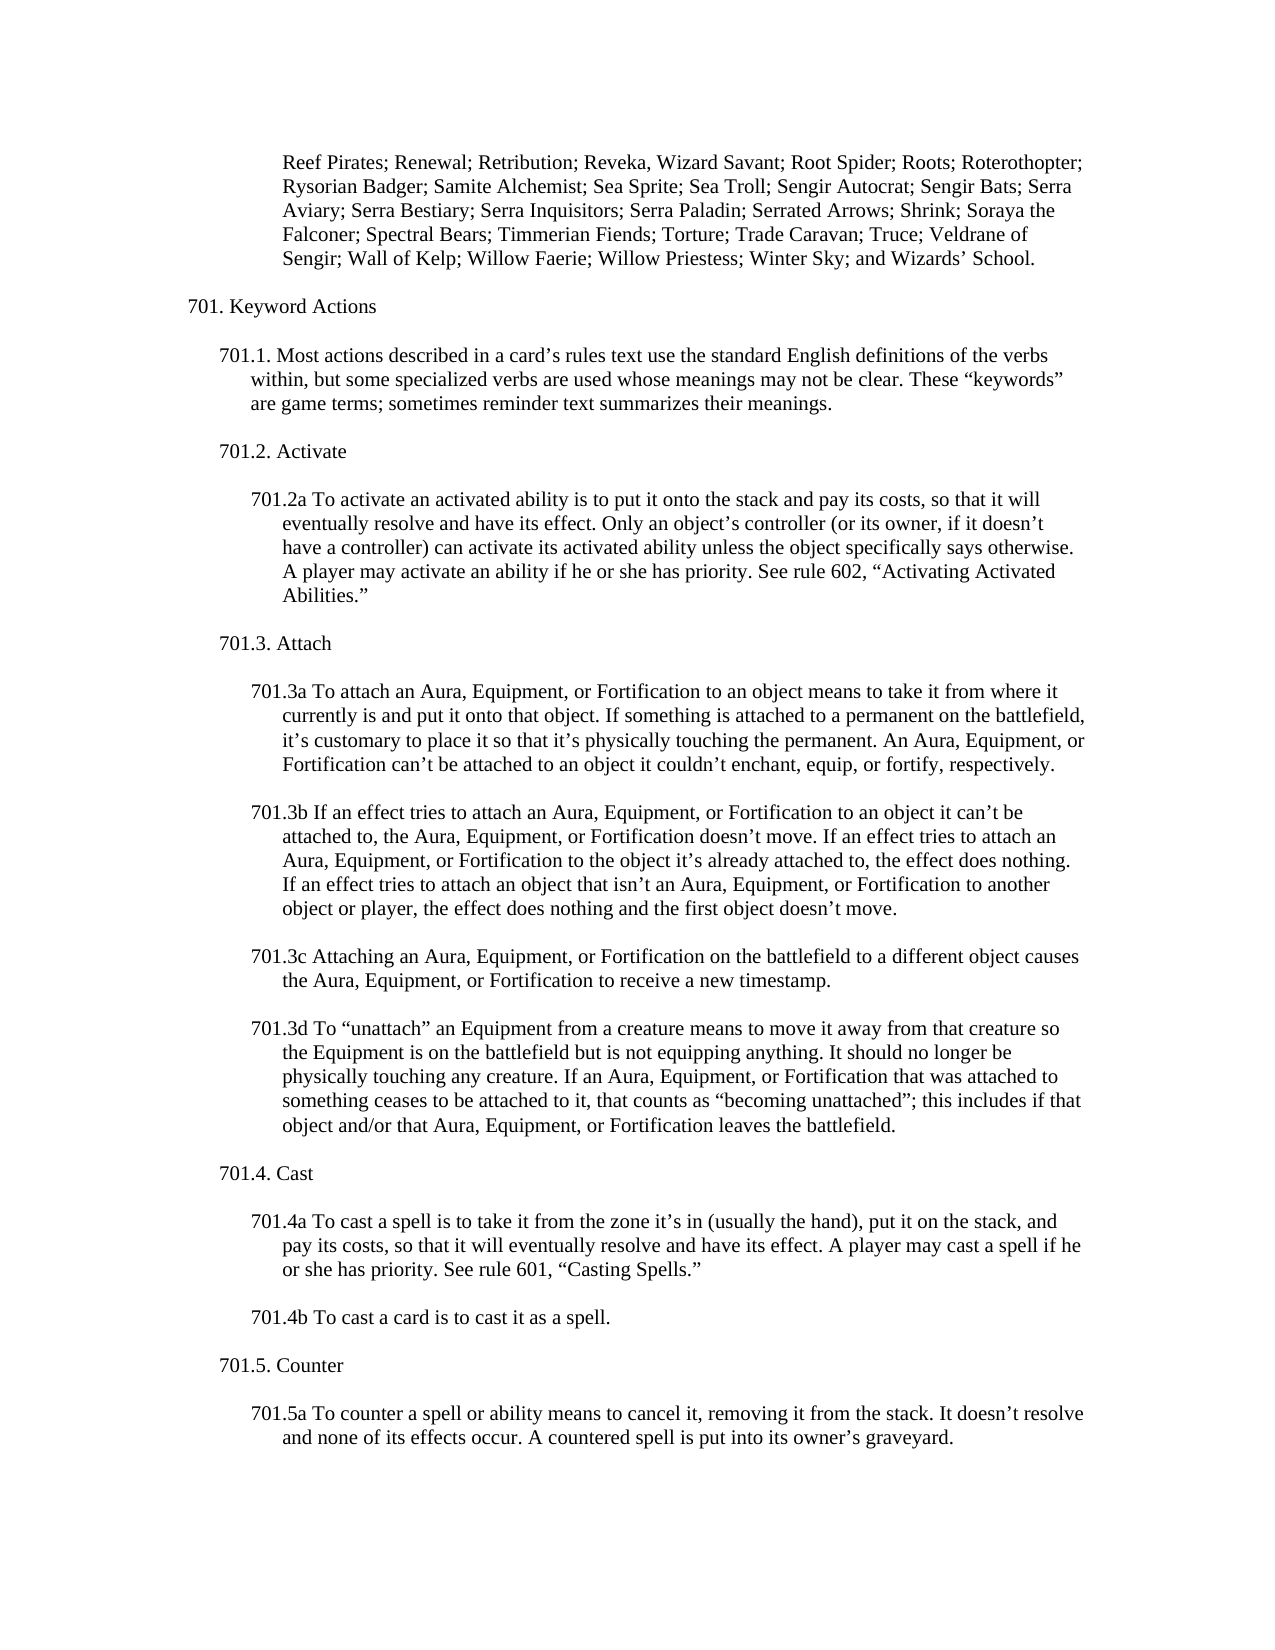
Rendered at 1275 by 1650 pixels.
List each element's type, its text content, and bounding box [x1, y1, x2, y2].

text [251, 150, 1087, 270]
text 701.3a To attach an Aura, Equipment, or Fortification to an object means to take it from where it currently is and put it onto that object. If something is attached to a permanent on the battlefield, it’s customary to place it so that it’s physically touching the permanent. An Aura, Equipment, or Fortification can’t be attached to an object it couldn’t enchant, equip, or fortify, respectively. [251, 679, 1087, 776]
text 701.3c Attaching an Aura, Equipment, or Fortification on the battlefield to a different object causes the Aura, Equipment, or Fortification to receive a new timestamp. [251, 944, 1087, 992]
text 701.4b To cast a card is to cast it as a spell. [251, 1305, 1087, 1329]
text 701.4a To cast a spell is to take it from the zone it’s in (usually the hand), put it on the stack, and pay its costs, so that it will eventually resolve and have its effect. A player may cast a spell if he or she has priority. See rule 601, “Casting Spells.” [251, 1209, 1087, 1281]
text 701.3d To “unattach” an Equipment from a creature means to move it away from that creature so the Equipment is on the battlefield but is not equipping anything. It should no longer be physically touching any creature. If an Aura, Equipment, or Fortification that was attached to something ceases to be attached to it, that counts as “becoming unattached”; this includes if that object and/or that Aura, Equipment, or Fortification leaves the battlefield. [251, 1016, 1087, 1137]
text 701.4. Cast [219, 1161, 1087, 1185]
text 701.2. Activate [219, 439, 1087, 463]
text 701.5. Counter [219, 1353, 1087, 1377]
text 701.3b If an effect tries to attach an Aura, Equipment, or Fortification to an object it can’t be attached to, the Aura, Equipment, or Fortification doesn’t move. If an effect tries to attach an Aura, Equipment, or Fortification to the object it’s already attached to, the effect does nothing. If an effect tries to attach an object that isn’t an Aura, Equipment, or Fortification to another object or player, the effect does nothing and the first object doesn’t move. [251, 800, 1087, 920]
text 701.2a To activate an activated ability is to put it onto the stack and pay its costs, so that it will eventually resolve and have its effect. Only an object’s controller (or its owner, if it doesn’t have a controller) can activate its activated ability unless the object specifically says otherwise. A player may activate an ability if he or she has priority. See rule 602, “Activating Activated Abilities.” [251, 487, 1087, 607]
text 701.1. Most actions described in a card’s rules text use the standard English definitions of the verbs within, but some specialized verbs are used whose meanings may not be clear. These “keywords” are game terms; sometimes reminder text summarizes their meanings. [219, 342, 1087, 415]
text 701. Keyword Actions [187, 294, 1087, 318]
text 701.5a To counter a spell or ability means to cancel it, removing it from the stack. It doesn’t resolve and none of its effects occur. A countered spell is put into its owner’s graveyard. [251, 1401, 1087, 1449]
text 701.3. Attach [219, 631, 1087, 655]
